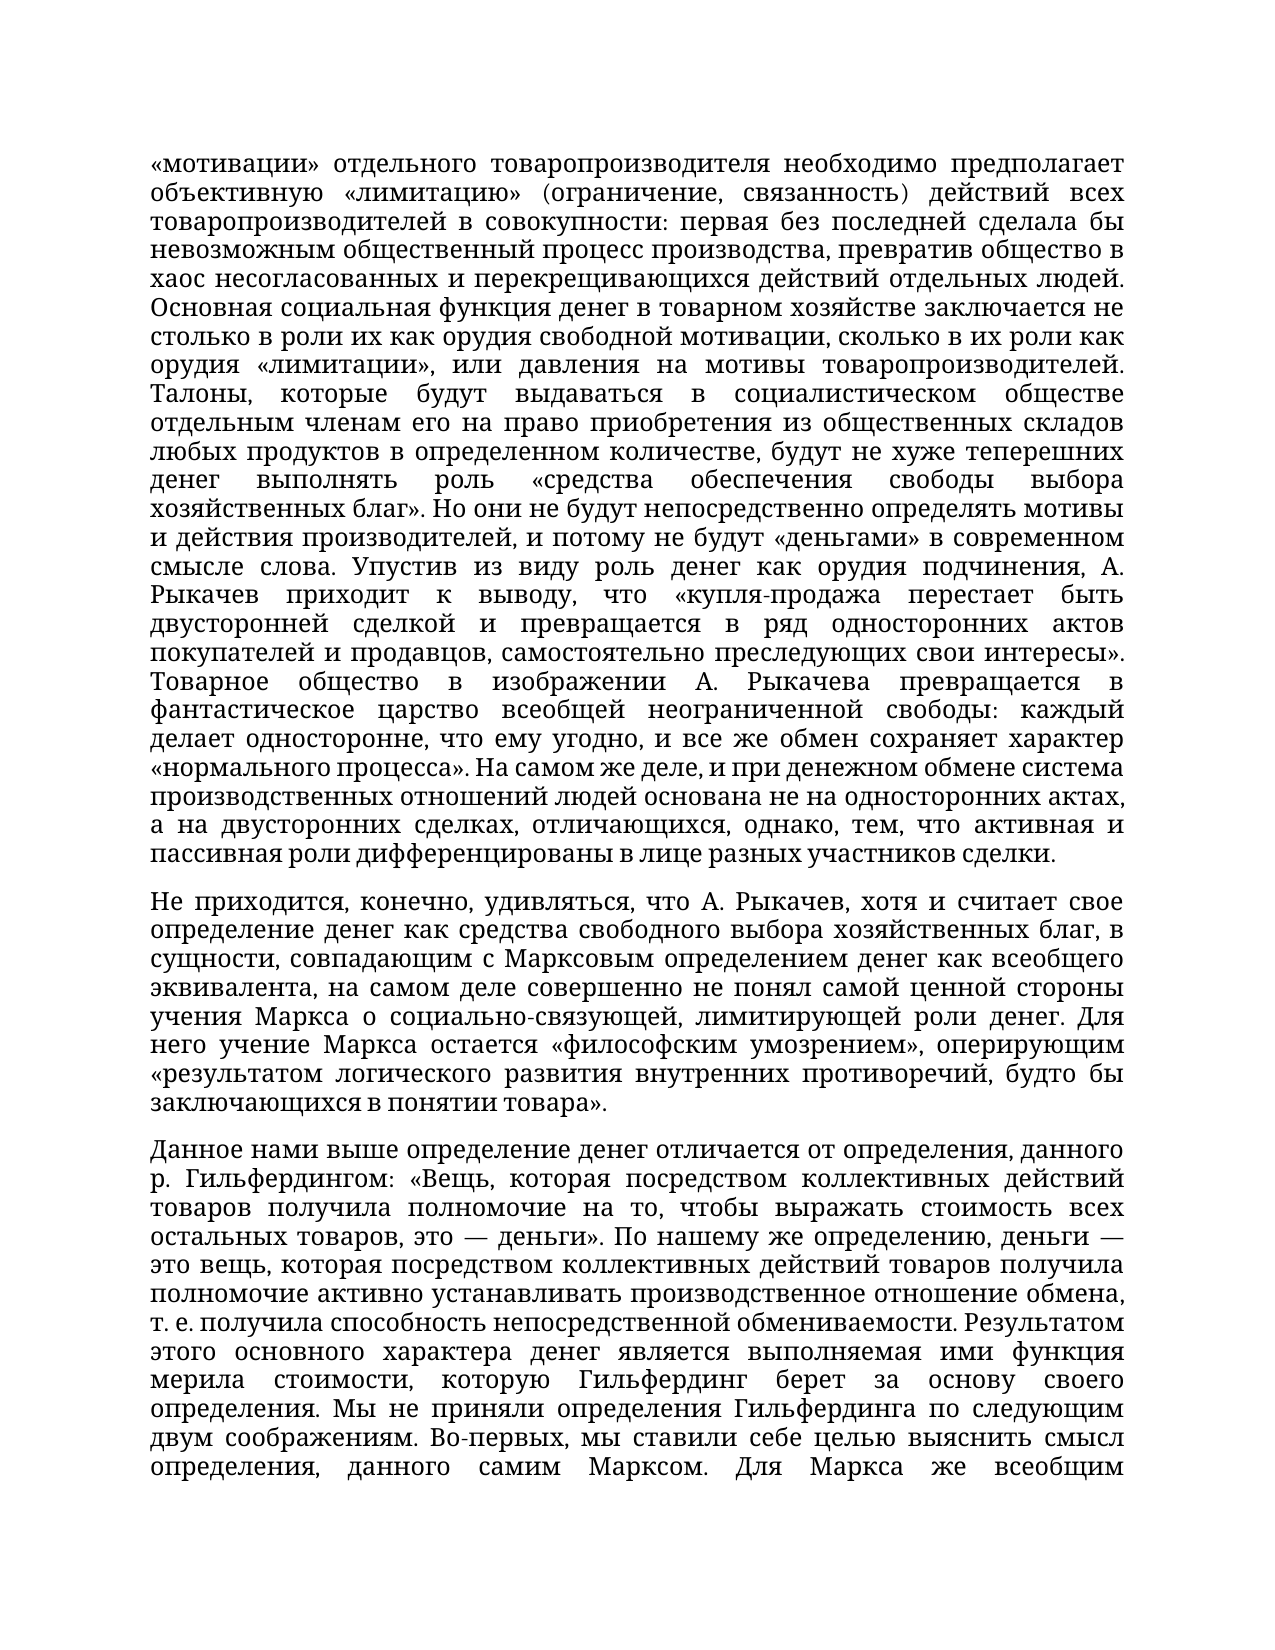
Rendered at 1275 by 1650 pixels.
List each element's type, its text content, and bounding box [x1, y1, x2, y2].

text Не приходится, конечно, удивляться, что А. Рыкачев, хотя и считает свое определение денег как средства свободного выбора хозяйственных благ, в сущности, совпадающим с Марксовым определением денег как всеобщего эквивалента, на самом деле совершенно не понял самой ценной стороны учения Маркса о социально-связующей, лимитирующей роли денег. Для него учение Маркса остается «философским умозрением», оперирующим «результатом логического развития внутренних противоречий, будто бы заключающихся в понятии товара». [150, 887, 1125, 1117]
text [150, 1136, 1125, 1481]
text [150, 150, 1125, 869]
